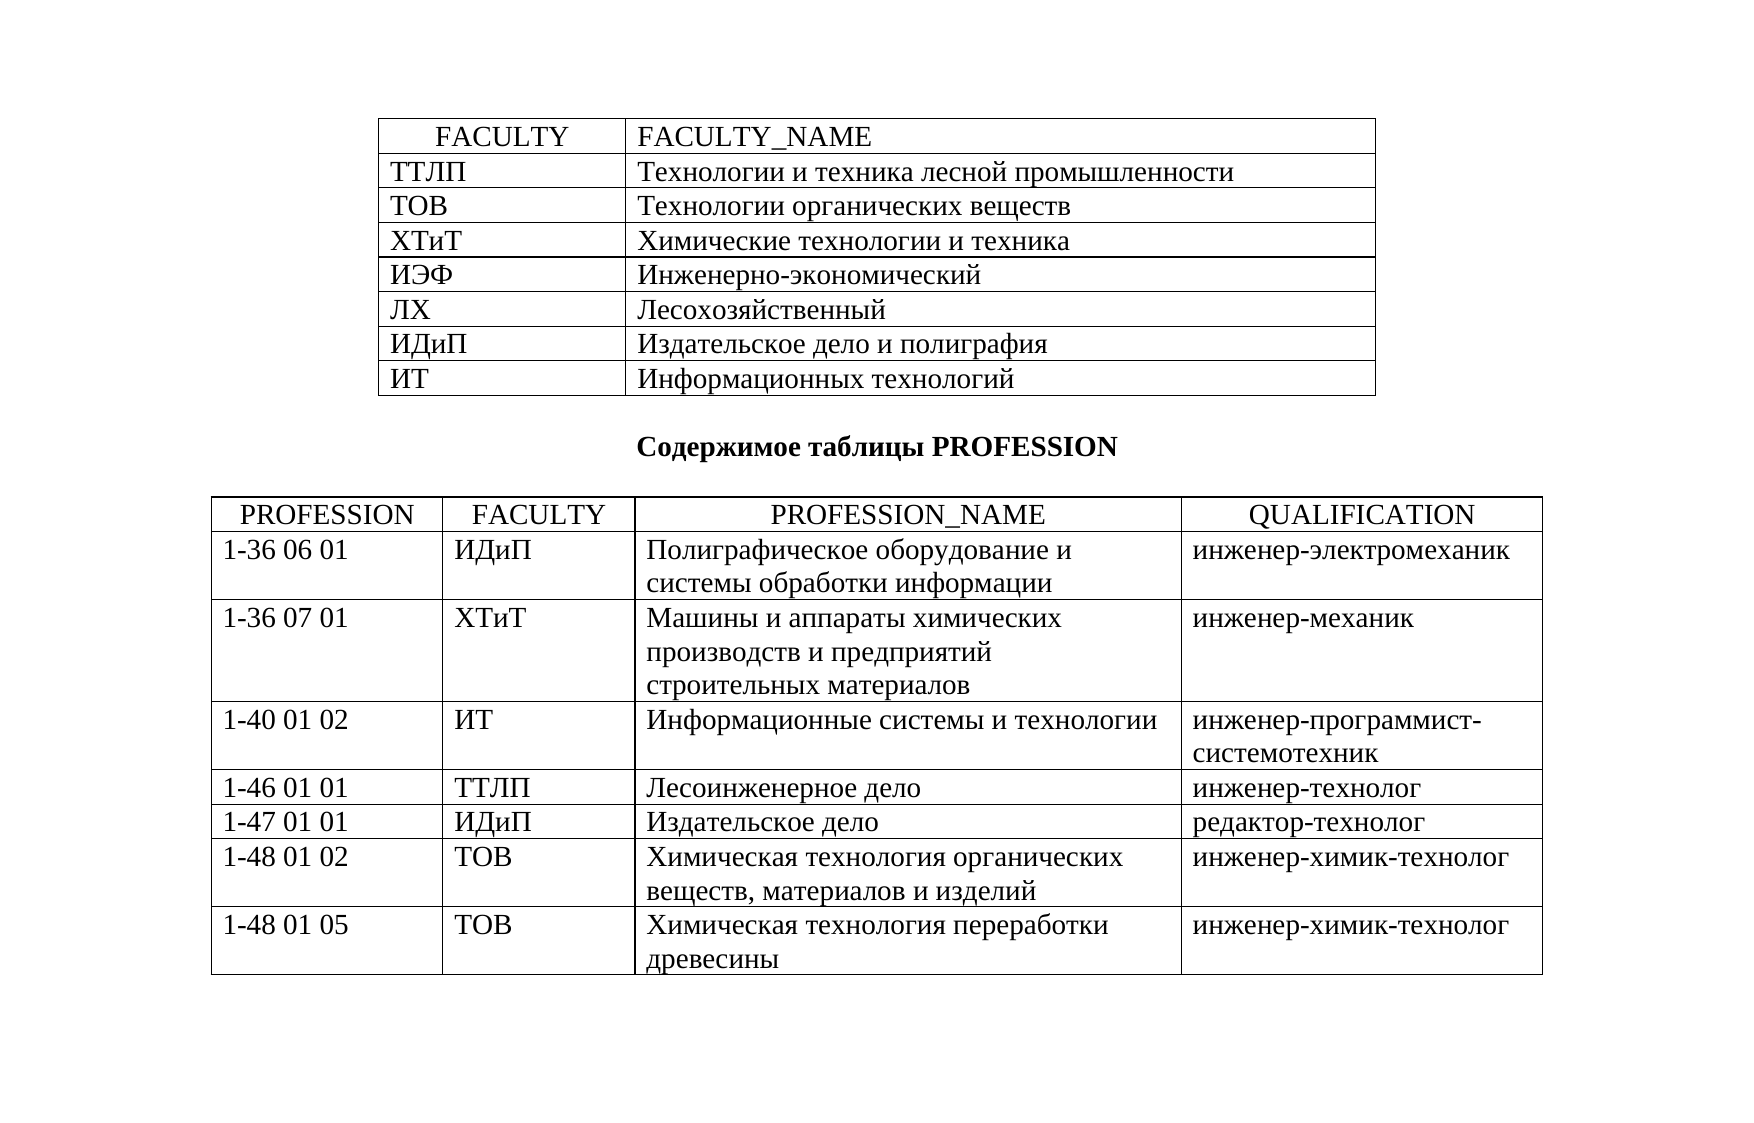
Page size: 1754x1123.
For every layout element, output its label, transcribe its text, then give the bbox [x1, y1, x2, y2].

table_cell 1-36 06 01 [212, 532, 442, 599]
text Содержимое таблицы PROFESSION [89, 429, 1665, 463]
table_cell Лесоинженерное дело [636, 770, 1181, 803]
table_cell 1-48 01 05 [212, 907, 442, 974]
table_header PROFESSION [212, 498, 442, 531]
table_cell инженер-технолог [1182, 770, 1542, 803]
table_cell Информационные системы и технологии [636, 702, 1181, 769]
table_cell ИДиП [443, 805, 634, 838]
table_cell инженер-электромеханик [1182, 532, 1542, 599]
table_cell Издательское дело и полиграфия [626, 327, 1375, 360]
table_cell Машины и аппараты химических производств и предприятий строительных материалов [636, 600, 1181, 701]
table_cell ХТиТ [443, 600, 634, 701]
table_cell Химическая технология переработки древесины [636, 907, 1181, 974]
table_cell 1-40 01 02 [212, 702, 442, 769]
table_cell 1-47 01 01 [212, 805, 442, 838]
table_cell ХТиТ [379, 223, 625, 256]
table_cell 1-46 01 01 [212, 770, 442, 803]
table_cell ЛХ [379, 292, 625, 326]
table_cell Технологии и техника лесной промышленности [626, 154, 1375, 187]
table_cell ТОВ [443, 907, 634, 974]
table_cell Технологии органических веществ [626, 188, 1375, 222]
table_header PROFESSION_NAME [636, 498, 1181, 531]
table_cell ТОВ [443, 839, 634, 906]
table_header FACULTY [443, 498, 634, 531]
table_cell ТТЛП [443, 770, 634, 803]
table_cell Инженерно-экономический [626, 258, 1375, 291]
table_cell редактор-технолог [1182, 805, 1542, 838]
table_cell Полиграфическое оборудование и системы обработки информации [636, 532, 1181, 599]
table_cell ТОВ [379, 188, 625, 222]
table_cell инженер-механик [1182, 600, 1542, 701]
table_cell Лесохозяйственный [626, 292, 1375, 326]
table_cell ИЭФ [379, 258, 625, 291]
table_cell инженер-химик-технолог [1182, 907, 1542, 974]
table_cell ТТЛП [379, 154, 625, 187]
table_cell Информационных технологий [626, 361, 1375, 395]
table_cell Химическая технология органических веществ, материалов и изделий [636, 839, 1181, 906]
table_header FACULTY [379, 119, 625, 153]
table_cell 1-48 01 02 [212, 839, 442, 906]
table_cell Издательское дело [636, 805, 1181, 838]
table_cell инженер-программист-системотехник [1182, 702, 1542, 769]
table_cell Химические технологии и техника [626, 223, 1375, 256]
table_cell ИТ [379, 361, 625, 395]
table_cell ИТ [443, 702, 634, 769]
table_cell инженер-химик-технолог [1182, 839, 1542, 906]
table_cell ИДиП [443, 532, 634, 599]
table_header FACULTY_NAME [626, 119, 1375, 153]
table_cell ИДиП [379, 327, 625, 360]
table_cell 1-36 07 01 [212, 600, 442, 701]
table_header QUALIFICATION [1182, 498, 1542, 531]
